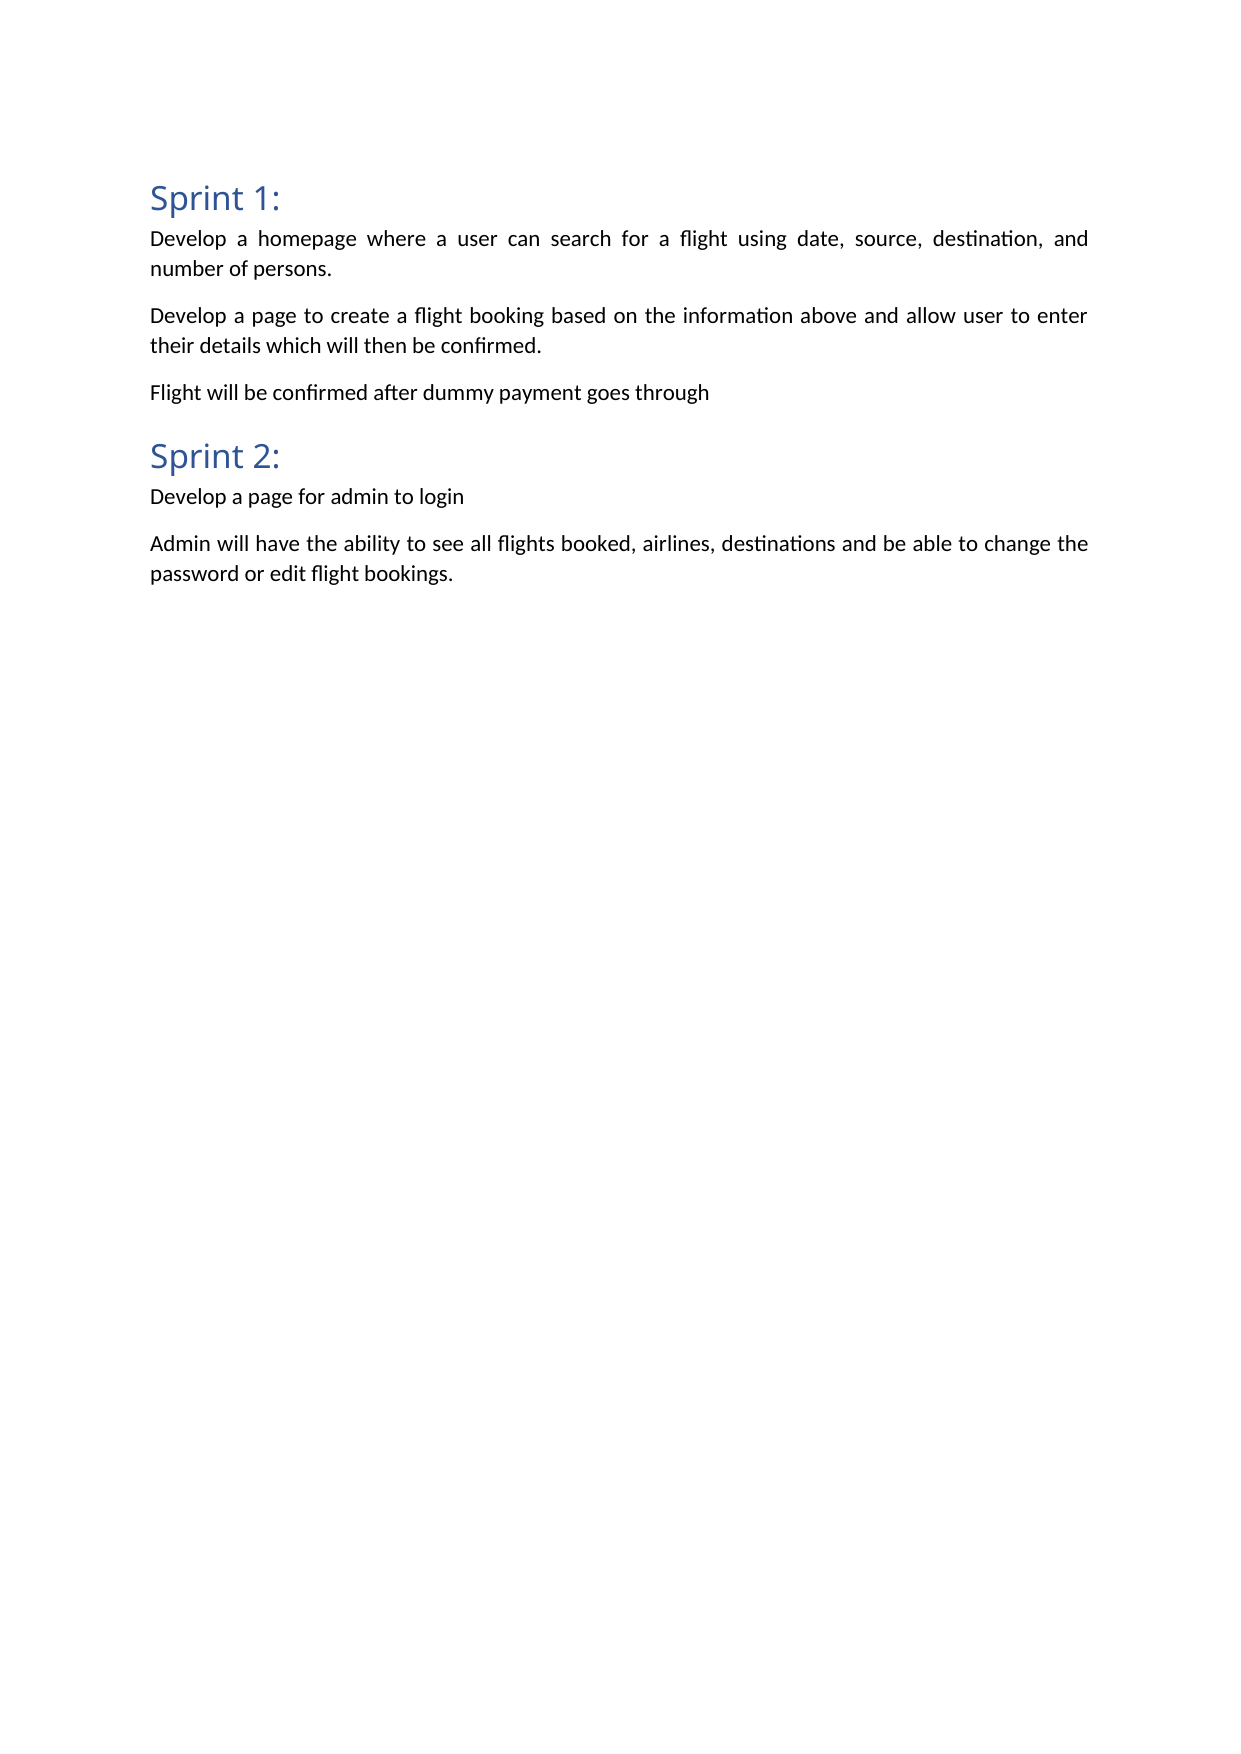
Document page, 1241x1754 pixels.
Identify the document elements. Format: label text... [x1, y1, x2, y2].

text Develop a page for admin to login [150, 482, 1090, 510]
text Develop a page to create a flight booking based on the information above and allow user to enter their details which will then be confirmed. [150, 301, 1090, 359]
text Admin will have the ability to see all flights booked, airlines, destinations and be able to change the password or edit flight bookings. [150, 529, 1090, 587]
subtitle Sprint 2: [150, 433, 1090, 479]
subtitle Sprint 1: [150, 175, 1090, 220]
text Develop a homepage where a user can search for a flight using date, source, destination, and number of persons. [150, 224, 1090, 282]
text Flight will be confirmed after dummy payment goes through [150, 378, 1090, 406]
